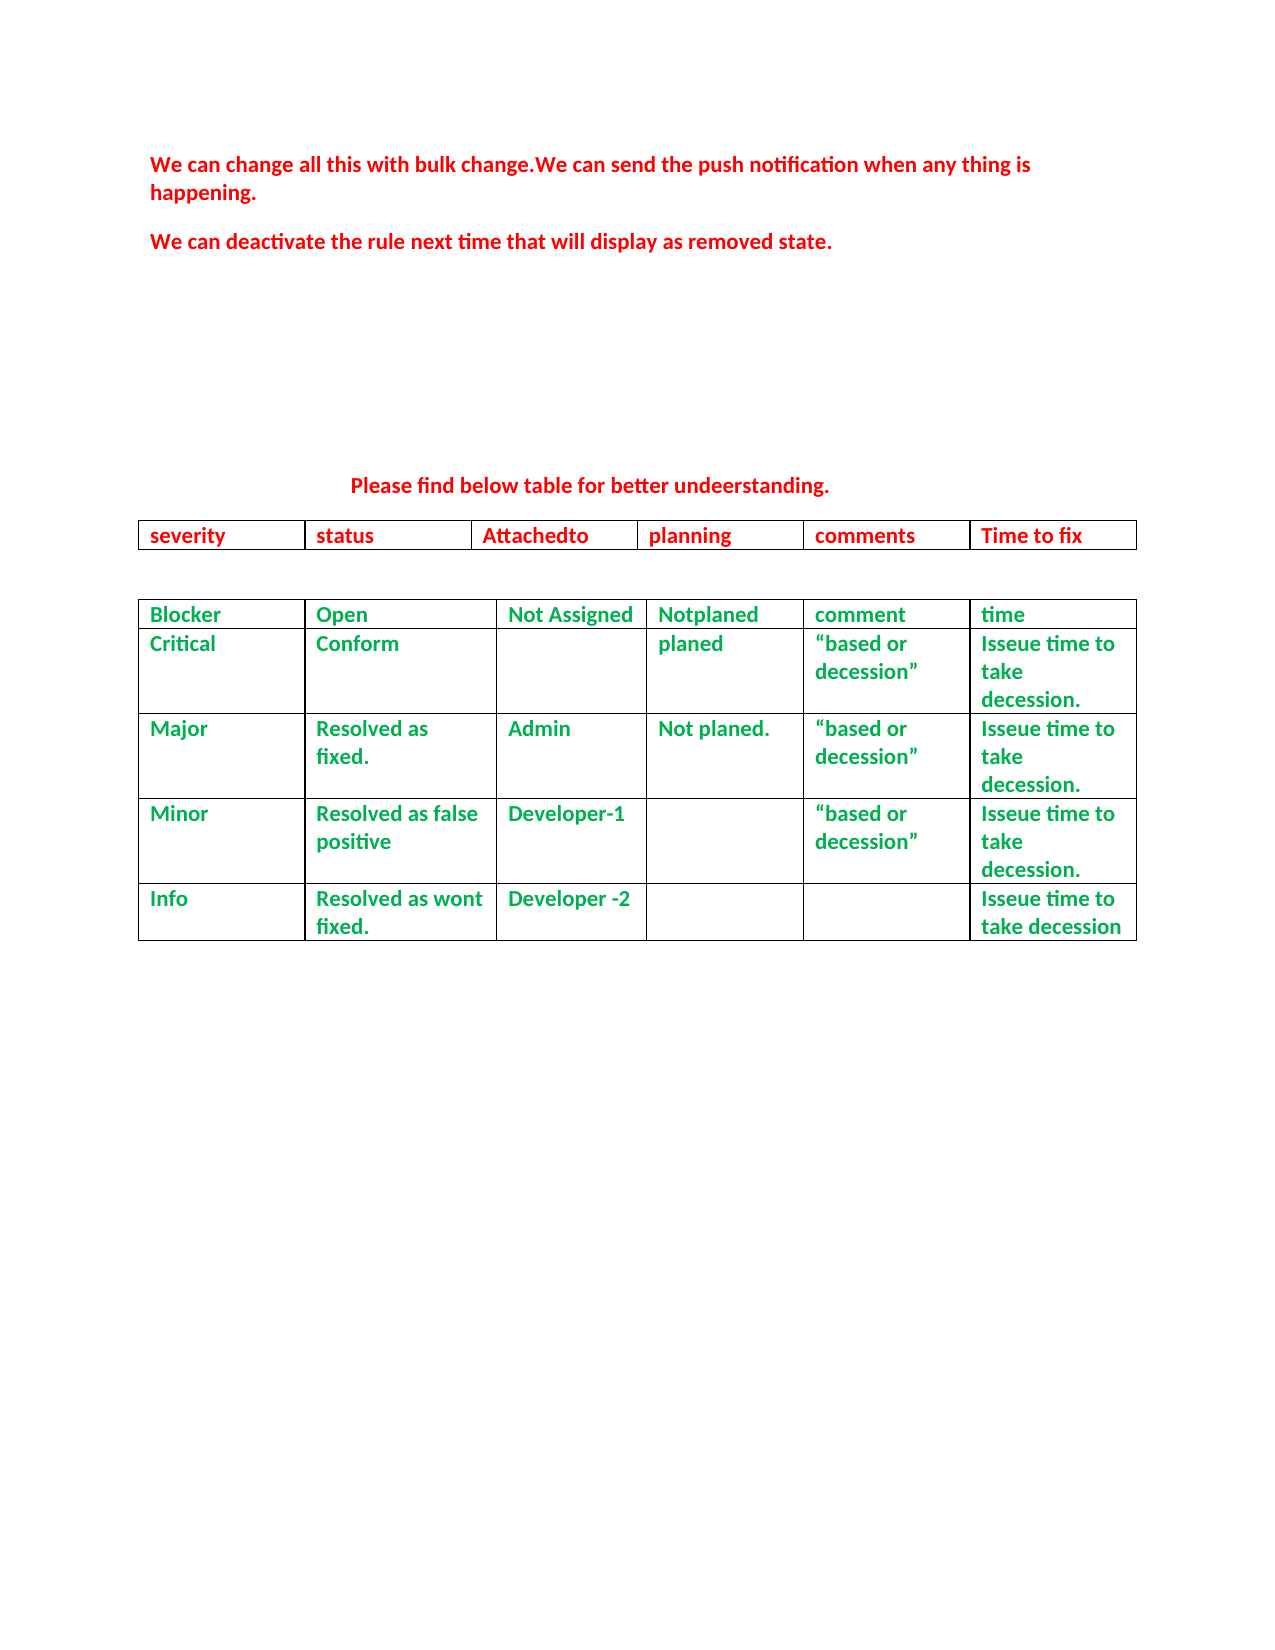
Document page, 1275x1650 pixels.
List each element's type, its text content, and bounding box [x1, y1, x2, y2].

table_header Notplaned [647, 600, 803, 628]
table_cell [804, 884, 969, 940]
table_cell [647, 884, 803, 940]
table_cell “based or decession” [804, 629, 969, 713]
table_cell Major [139, 714, 304, 798]
table_header time [971, 600, 1136, 628]
table_cell Developer -2 [497, 884, 646, 940]
table_header Blocker [139, 600, 304, 628]
table_cell Isseue time to take decession [971, 884, 1136, 940]
table_header Open [306, 600, 496, 628]
table_header Time to fix [971, 521, 1136, 549]
table_cell planed [647, 629, 803, 713]
table_cell Resolved as wont fixed. [306, 884, 496, 940]
table_header Not Assigned [497, 600, 646, 628]
table_cell Isseue time to take decession. [971, 799, 1136, 883]
table_header planning [638, 521, 803, 549]
table_header Attachedto [472, 521, 637, 549]
text We can deactivate the rule next time that will display as removed state. [150, 227, 1125, 255]
table_cell Not planed. [647, 714, 803, 798]
table_cell “based or decession” [804, 799, 969, 883]
table_cell Resolved as false positive [306, 799, 496, 883]
table_cell Admin [497, 714, 646, 798]
table_header comments [804, 521, 969, 549]
table_cell Isseue time to take decession. [971, 714, 1136, 798]
text Please find below table for better undeerstanding. [150, 471, 1125, 499]
text We can change all this with bulk change.We can send the push notification when any thing is happening. [150, 150, 1125, 206]
table_cell Resolved as fixed. [306, 714, 496, 798]
table_header severity [139, 521, 304, 549]
table_cell [647, 799, 803, 883]
table_cell [497, 629, 646, 713]
table_cell Critical [139, 629, 304, 713]
table_cell Isseue time to take decession. [971, 629, 1136, 713]
table_header status [306, 521, 471, 549]
table_cell Info [139, 884, 304, 940]
table_cell Minor [139, 799, 304, 883]
table_cell Developer-1 [497, 799, 646, 883]
table_cell “based or decession” [804, 714, 969, 798]
table_cell Conform [306, 629, 496, 713]
table_header comment [804, 600, 969, 628]
